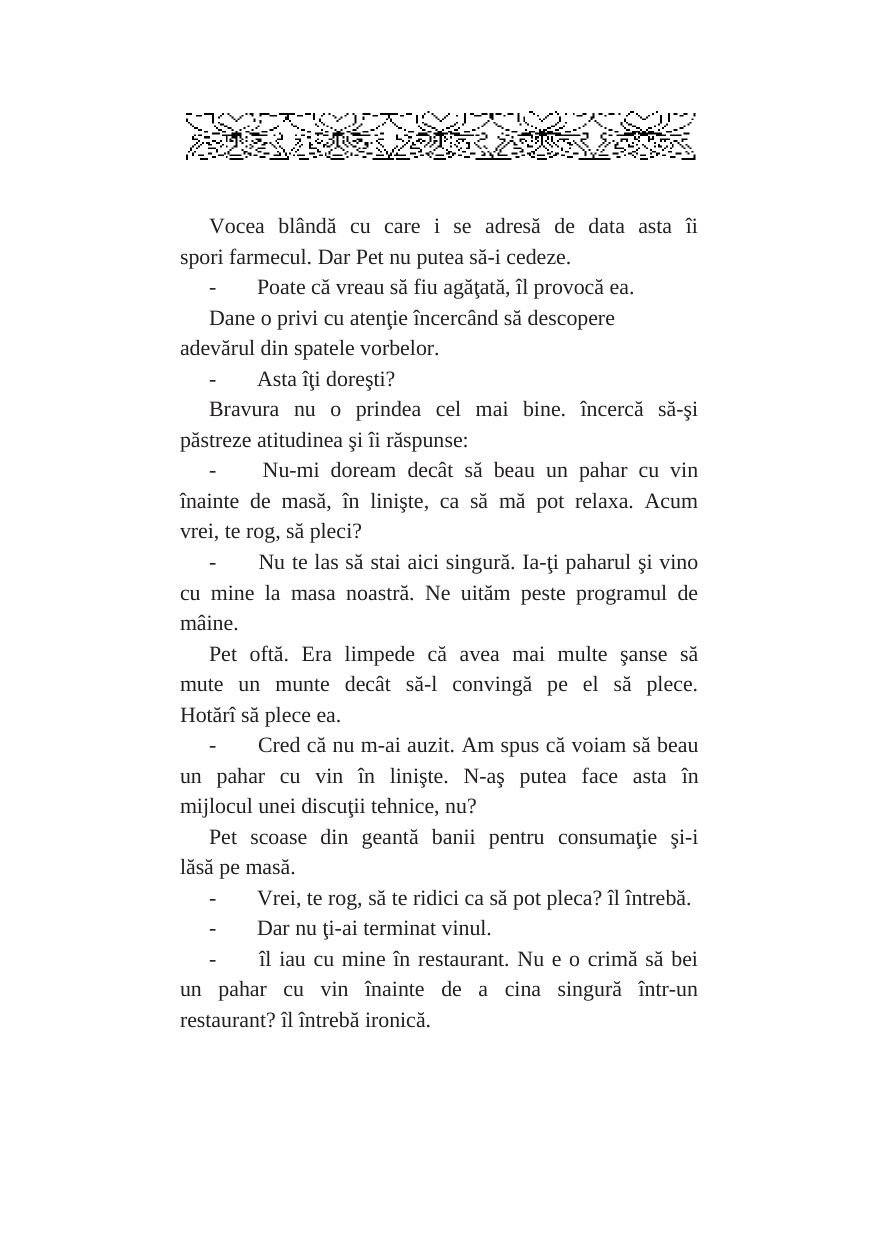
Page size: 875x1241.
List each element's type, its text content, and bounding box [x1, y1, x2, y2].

list Cred că nu m-ai auzit. Am spus că voiam să beau un pahar cu vin în linişte. N-aş putea face asta în mijlocul unei discuţii tehnice, nu? [180, 728, 699, 820]
list îl iau cu mine în restaurant. Nu e o crimă să bei un pahar cu vin înainte de a cina singură într-un restaurant? îl întrebă ironică. [180, 942, 699, 1033]
list Nu te las să stai aici singură. Ia-ţi paharul şi vino cu mine la masa noastră. Ne uităm peste programul de mâine. [180, 545, 699, 637]
list Vrei, te rog, să te ridici ca să pot pleca? îl întrebă. [180, 881, 701, 911]
list Asta îţi doreşti? [180, 362, 701, 392]
list Poate că vreau să fiu agăţată, îl provocă ea. [180, 270, 701, 301]
text Dane o privi cu atenţie încercând să descopere [180, 301, 701, 331]
list Nu-mi doream decât să beau un pahar cu vin înainte de masă, în linişte, ca să mă pot relaxa. Acum vrei, te rog, să pleci? [180, 453, 699, 545]
text Bravura nu o prindea cel mai bine. încercă să-şi păstreze atitudinea şi îi răspunse: [180, 392, 699, 453]
list Dar nu ţi-ai terminat vinul. [180, 911, 701, 942]
text Vocea blândă cu care i se adresă de data asta îi spori farmecul. Dar Pet nu putea să-i cedeze. [180, 209, 699, 270]
text adevărul din spatele vorbelor. [180, 331, 701, 362]
picture [184, 111, 696, 162]
text Pet scoase din geantă banii pentru consumaţie şi-i lăsă pe masă. [180, 820, 699, 881]
text Pet oftă. Era limpede că avea mai multe şanse să mute un munte decât să-l convingă pe el să plece. Hotărî să plece ea. [180, 637, 699, 728]
